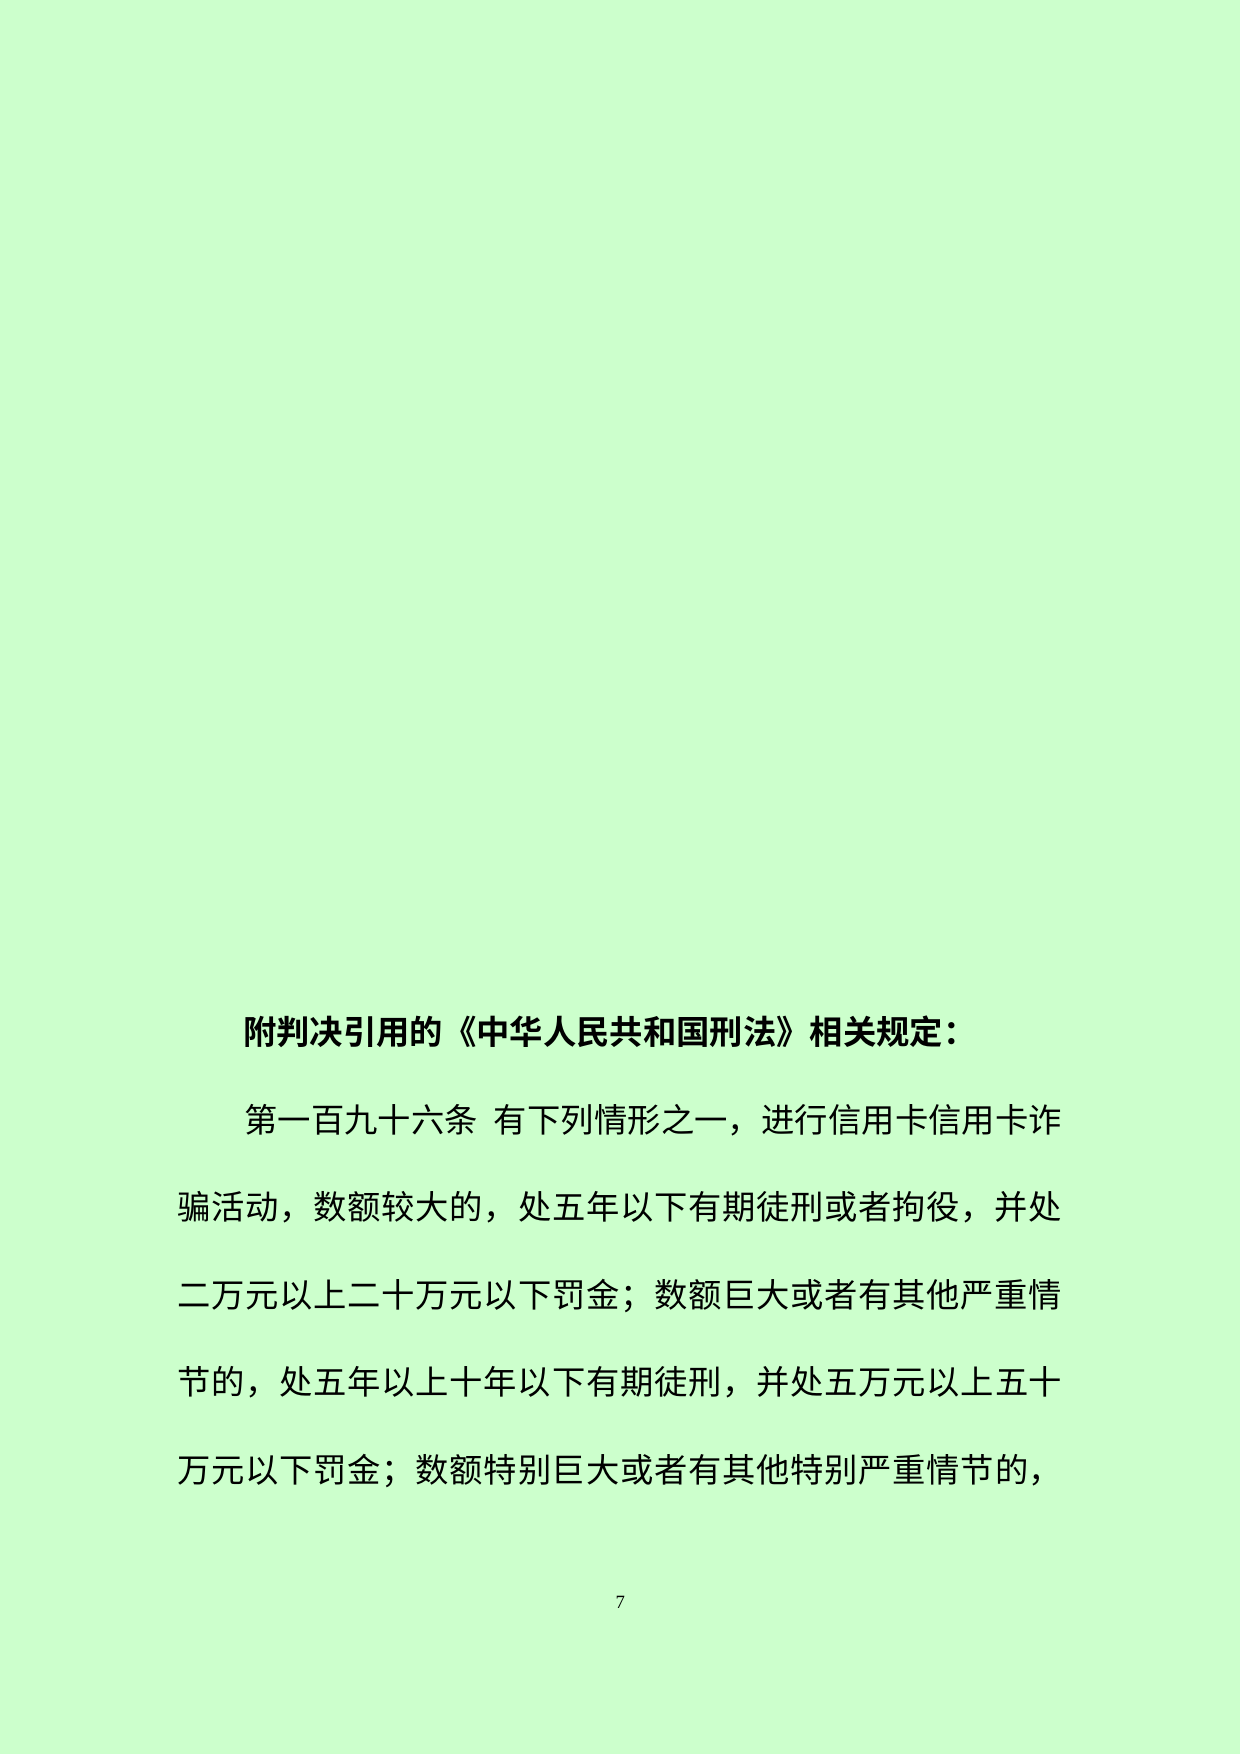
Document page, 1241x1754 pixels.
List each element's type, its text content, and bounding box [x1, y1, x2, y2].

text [177, 1074, 1063, 1511]
text 附判决引用的《中华人民共和国刑法》相关规定： [177, 986, 1063, 1074]
